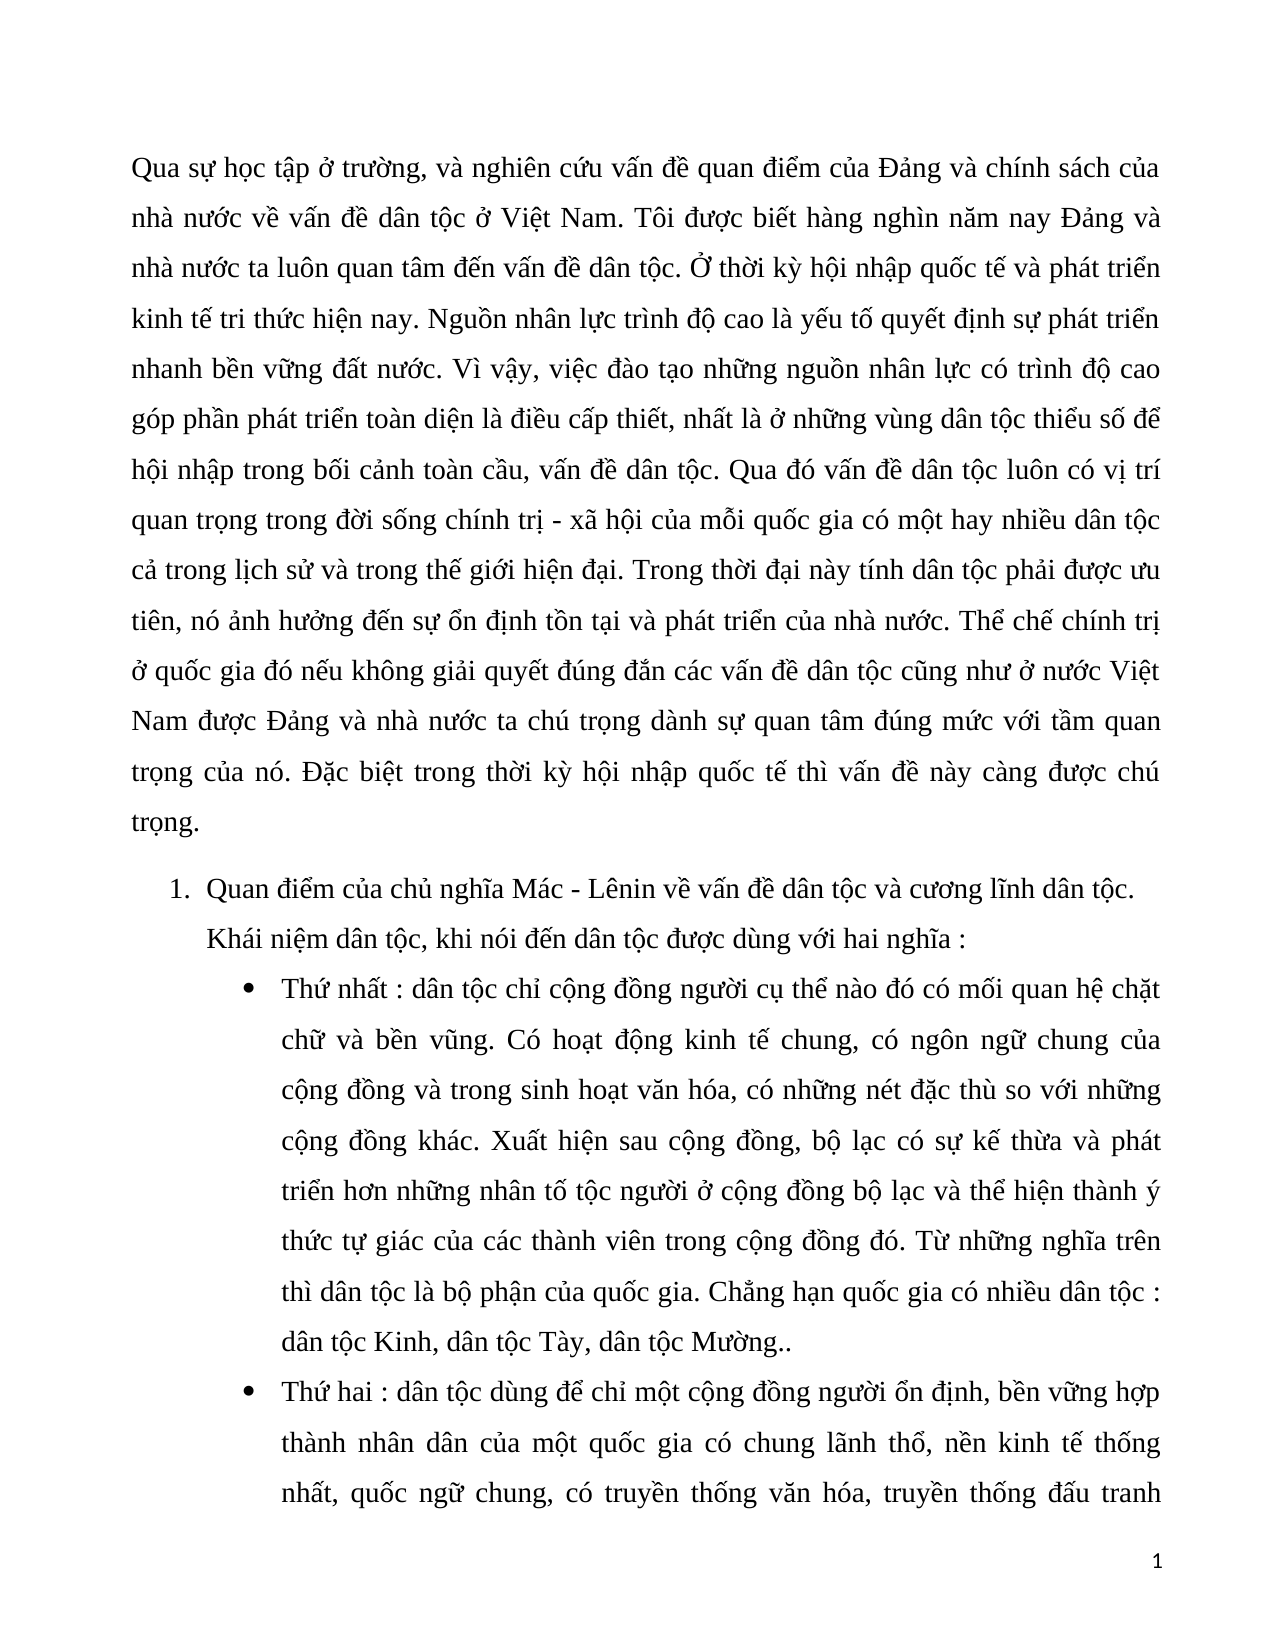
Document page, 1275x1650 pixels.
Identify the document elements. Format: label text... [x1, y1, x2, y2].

list Khái niệm dân tộc, khi nói đến dân tộc được dùng với hai nghĩa : [206, 921, 1162, 955]
list Thứ nhất : dân tộc chỉ cộng đồng người cụ thể nào đó có mối quan hệ chặt chữ và bền vũng. Có hoạt động kinh tế chung, có ngôn ngữ chung của cộng đồng và trong sinh hoạt văn hóa, có những nét đặc thù so với những cộng đồng khác. Xuất hiện sau cộng đồng, bộ lạc có sự kế thừa và phát triển hơn những nhân tố tộc người ở cộng đồng bộ lạc và thể hiện thành ý thức tự giác của các thành viên trong cộng đồng đó. Từ những nghĩa trên thì dân tộc là bộ phận của quốc gia. Chẳng hạn quốc gia có nhiều dân tộc : dân tộc Kinh, dân tộc Tày, dân tộc Mường.. [244, 972, 1162, 1357]
text Qua sự học tập ở trường, và nghiên cứu vấn đề quan điểm của Đảng và chính sách của nhà nước về vấn đề dân tộc ở Việt Nam. Tôi được biết hàng nghìn năm nay Đảng và nhà nước ta luôn quan tâm đến vấn đề dân tộc. Ở thời kỳ hội nhập quốc tế và phát triển kinh tế tri thức hiện nay. Nguồn nhân lực trình độ cao là yếu tố quyết định sự phát triển nhanh bền vững đất nước. Vì vậy, việc đào tạo những nguồn nhân lực có trình độ cao góp phần phát triển toàn diện là điều cấp thiết, nhất là ở những vùng dân tộc thiểu số để hội nhập trong bối cảnh toàn cầu, vấn đề dân tộc. Qua đó vấn đề dân tộc luôn có vị trí quan trọng trong đời sống chính trị - xã hội của mỗi quốc gia có một hay nhiều dân tộc cả trong lịch sử và trong thế giới hiện đại. Trong thời đại này tính dân tộc phải được ưu tiên, nó ảnh hưởng đến sự ổn định tồn tại và phát triển của nhà nước. Thể chế chính trị ở quốc gia đó nếu không giải quyết đúng đắn các vấn đề dân tộc cũng như ở nước Việt Nam được Đảng và nhà nước ta chú trọng dành sự quan tâm đúng mức với tầm quan trọng của nó. Đặc biệt trong thời kỳ hội nhập quốc tế thì vấn đề này càng được chú trọng. [131, 150, 1162, 838]
list Quan điểm của chủ nghĩa Mác - Lênin về vấn đề dân tộc và cương lĩnh dân tộc. [169, 871, 1162, 904]
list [244, 1374, 1162, 1508]
